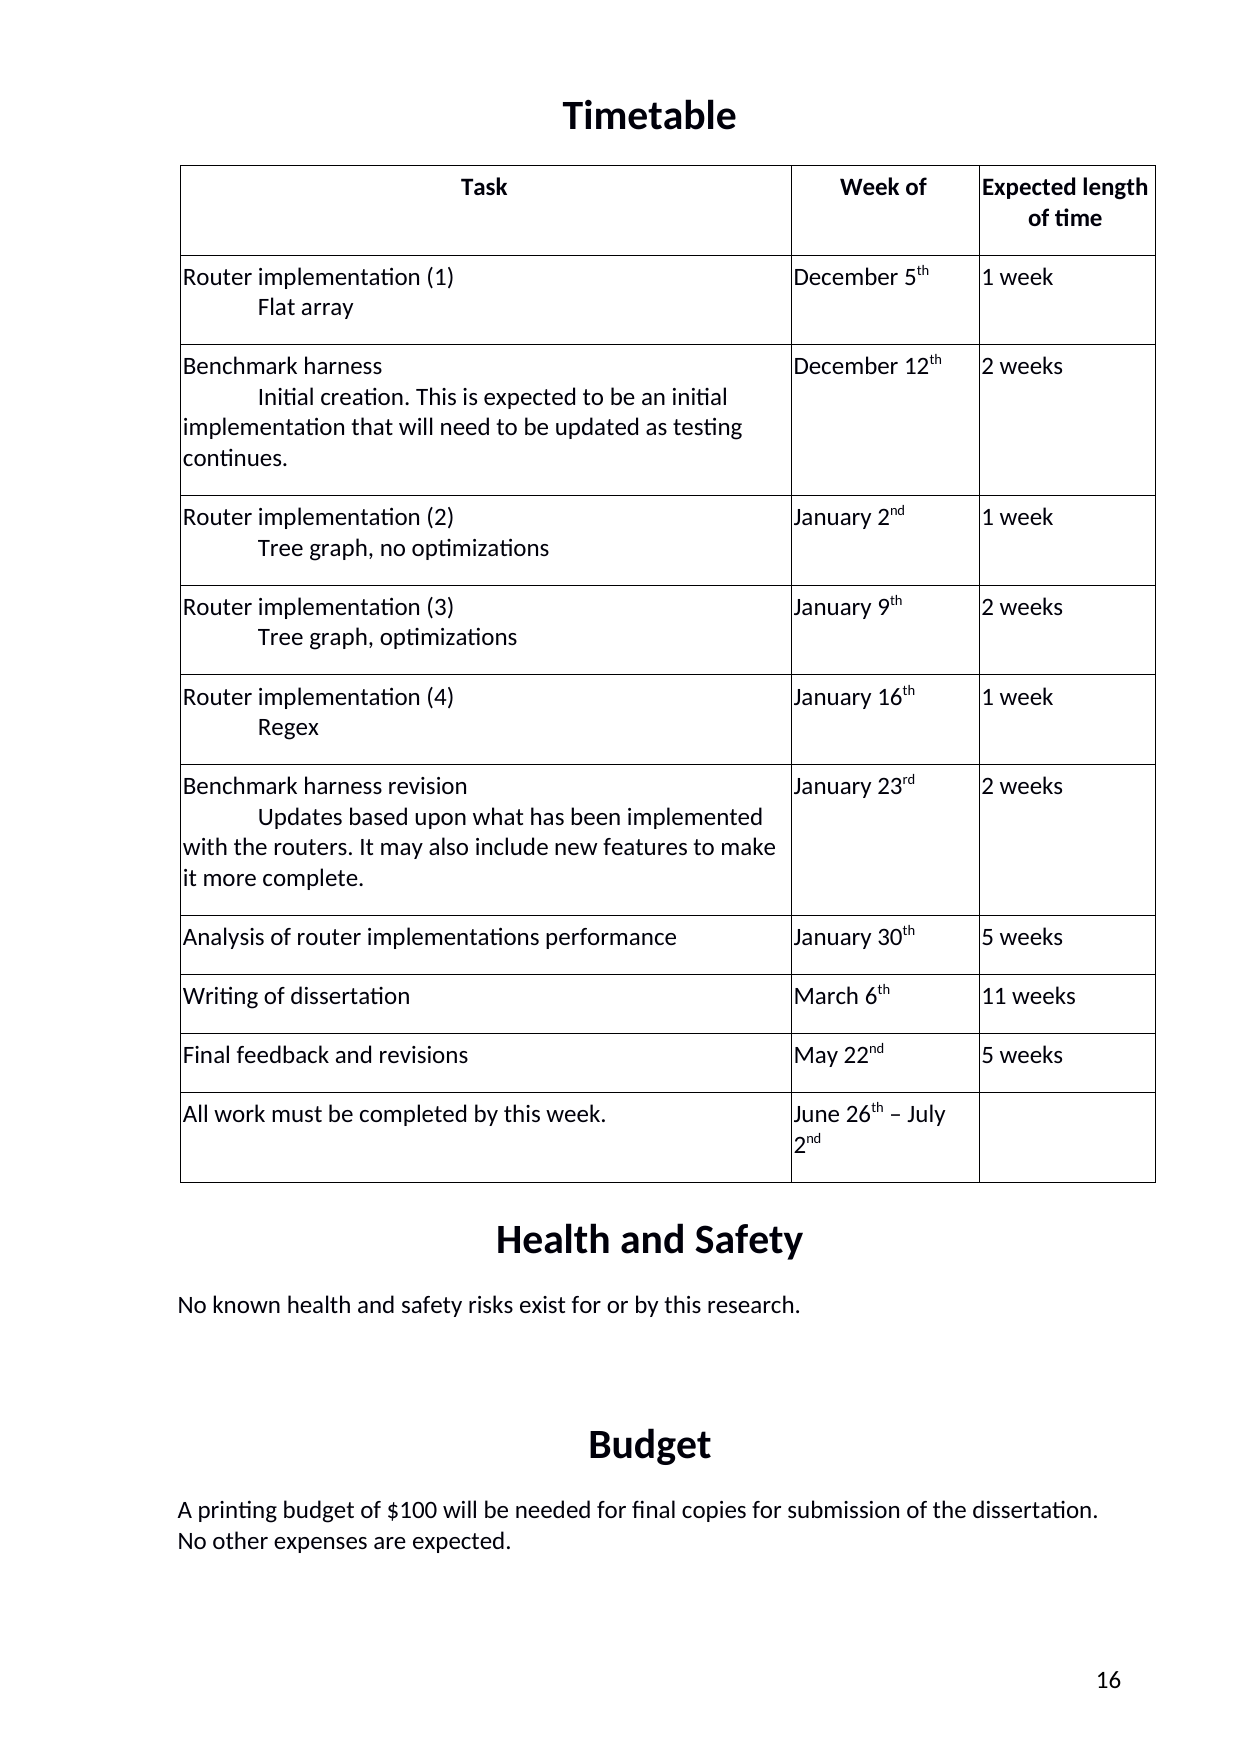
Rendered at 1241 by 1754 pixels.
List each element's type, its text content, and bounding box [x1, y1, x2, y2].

table_cell January 16th [792, 675, 979, 764]
table_cell 5 weeks [980, 916, 1155, 974]
table_cell 11 weeks [980, 975, 1155, 1033]
text A printing budget of $100 will be needed for final copies for submission of the dissertation. [177, 1494, 1122, 1525]
table_cell [980, 1093, 1155, 1182]
table_cell December 5th [792, 256, 979, 344]
table_cell Router implementation (4) Regex [181, 675, 791, 764]
table_header Task [181, 166, 791, 254]
table_cell 2 weeks [980, 345, 1155, 495]
table_header Expected length of time [980, 166, 1155, 254]
table_cell 1 week [980, 496, 1155, 585]
text No known health and safety risks exist for or by this research. [177, 1289, 1122, 1320]
table_cell Final feedback and revisions [181, 1034, 791, 1092]
table_cell Router implementation (1) Flat array [181, 256, 791, 344]
table_cell All work must be completed by this week. [181, 1093, 791, 1182]
table_cell Router implementation (2) Tree graph, no optimizations [181, 496, 791, 585]
table_cell January 2nd [792, 496, 979, 585]
table_header Week of [792, 166, 979, 254]
table_cell 1 week [980, 675, 1155, 764]
table_cell May 22nd [792, 1034, 979, 1092]
table_cell Writing of dissertation [181, 975, 791, 1033]
table_cell 2 weeks [980, 765, 1155, 915]
text No other expenses are expected. [177, 1525, 1122, 1556]
table_cell January 23rd [792, 765, 979, 915]
table_cell December 12th [792, 345, 979, 495]
table_cell 1 week [980, 256, 1155, 344]
table_cell Benchmark harness Initial creation. This is expected to be an initial implementation that will need to be updated as testing continues. [181, 345, 791, 495]
table_cell Benchmark harness revision Updates based upon what has been implemented with the routers. It may also include new features to make it more complete. [181, 765, 791, 915]
subtitle Health and Safety [177, 1213, 1122, 1264]
table_cell 5 weeks [980, 1034, 1155, 1092]
table_cell January 9th [792, 586, 979, 674]
table_cell March 6th [792, 975, 979, 1033]
table_cell June 26th – July 2nd [792, 1093, 979, 1182]
table_cell Router implementation (3) Tree graph, optimizations [181, 586, 791, 674]
table_cell 2 weeks [980, 586, 1155, 674]
table_cell Analysis of router implementations performance [181, 916, 791, 974]
table_cell January 30th [792, 916, 979, 974]
subtitle Budget [177, 1418, 1122, 1469]
